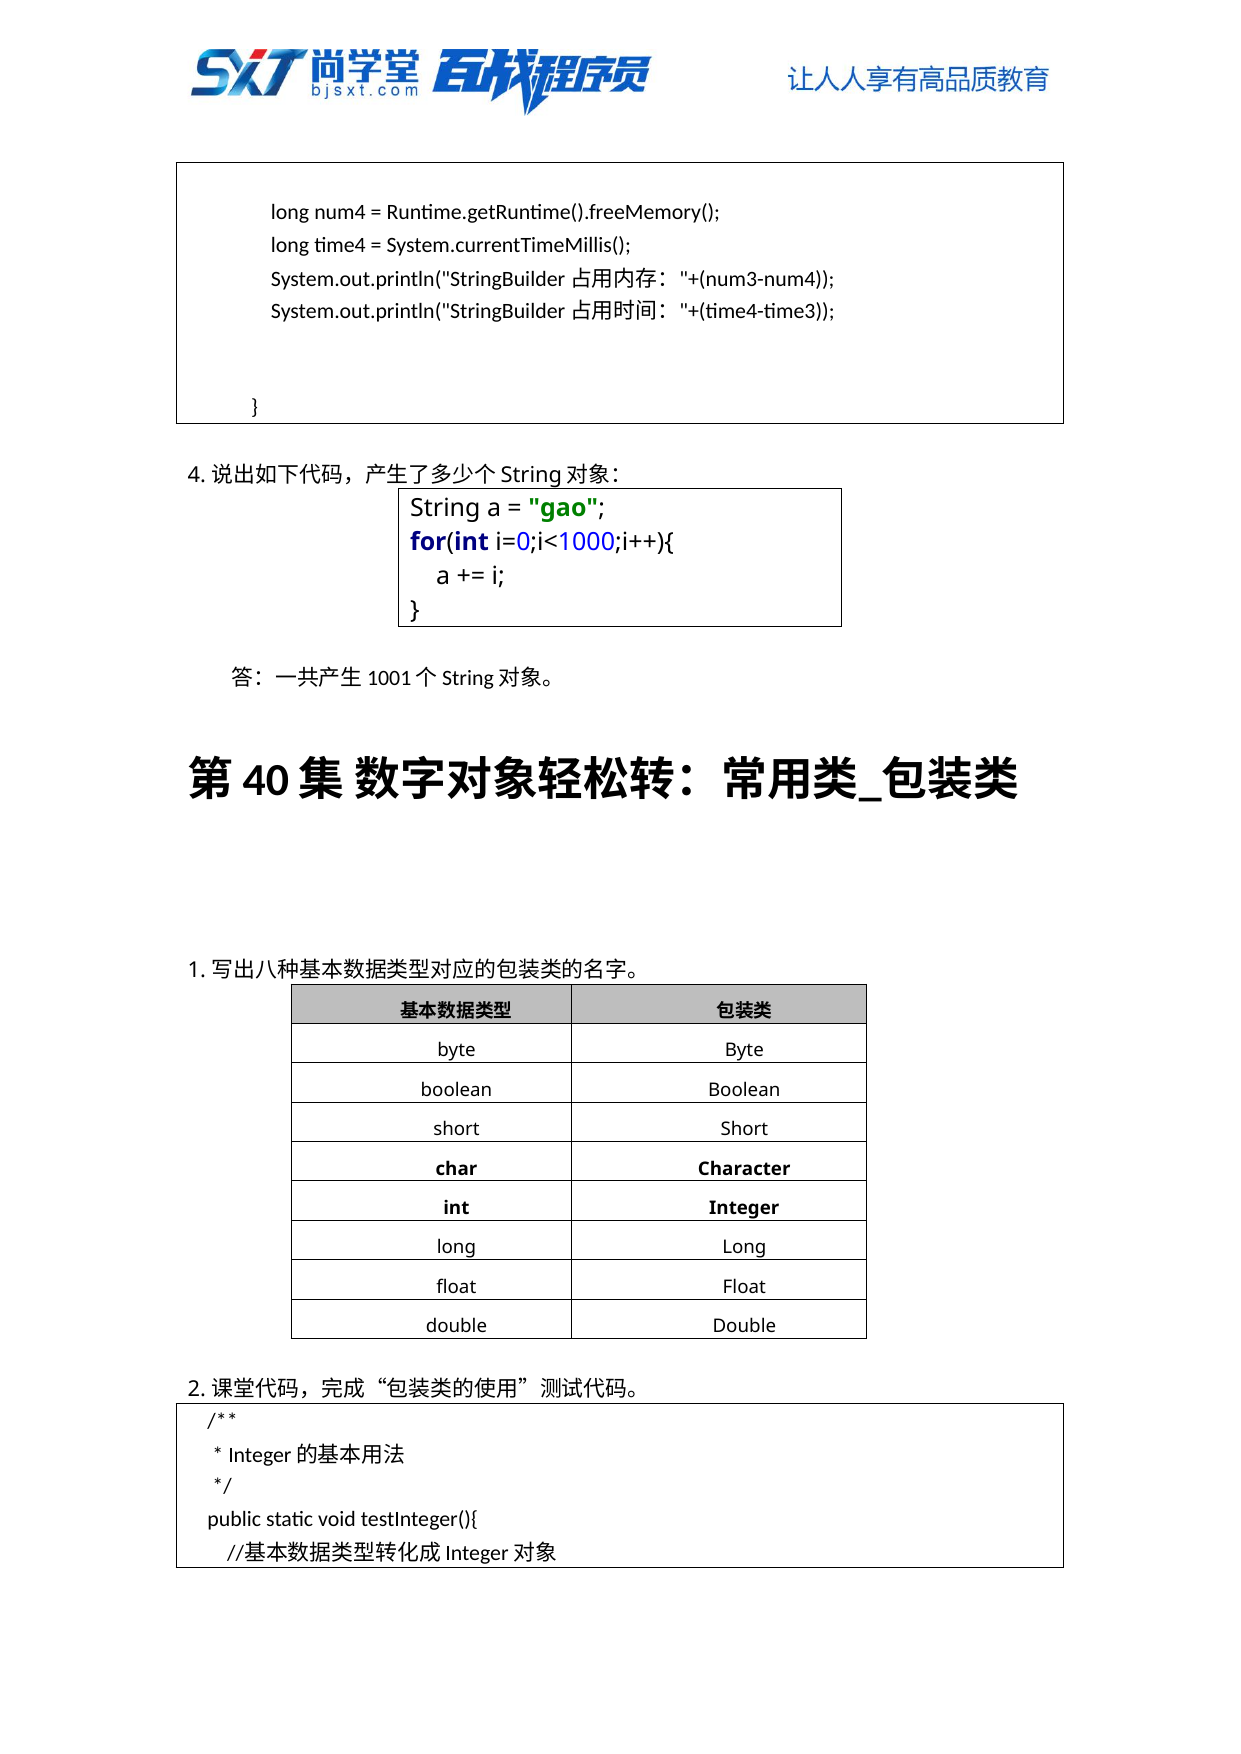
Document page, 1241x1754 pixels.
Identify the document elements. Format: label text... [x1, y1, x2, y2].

list 写出八种基本数据类型对应的包装类的名字。 [187, 952, 1053, 983]
table_cell Integer [572, 1181, 866, 1220]
table_cell Boolean [572, 1063, 866, 1102]
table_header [177, 163, 1063, 423]
table_cell long [292, 1221, 571, 1259]
table_header 包装类 [572, 985, 866, 1023]
table_cell byte [292, 1024, 571, 1062]
text 答：一共产生1001个String对象。 [187, 659, 1053, 692]
table_cell Short [572, 1103, 866, 1141]
table_header 基本数据类型 [292, 985, 571, 1023]
table_cell Long [572, 1221, 866, 1259]
list 说出如下代码，产生了多少个String对象： [187, 457, 1053, 488]
subtitle 第40集 数字对象轻松转：常用类_包装类 [187, 727, 1053, 824]
table_cell int [292, 1181, 571, 1220]
table_cell char [292, 1142, 571, 1180]
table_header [177, 1404, 1063, 1567]
table_cell float [292, 1260, 571, 1298]
table_cell Character [572, 1142, 866, 1180]
table_cell Double [572, 1300, 866, 1338]
table_cell Byte [572, 1024, 866, 1062]
list 课堂代码，完成“包装类的使用”测试代码。 [187, 1371, 1053, 1403]
table_cell double [292, 1300, 571, 1338]
table_cell boolean [292, 1063, 571, 1102]
picture [187, 49, 1053, 116]
table_cell Float [572, 1260, 866, 1298]
table_cell short [292, 1103, 571, 1141]
